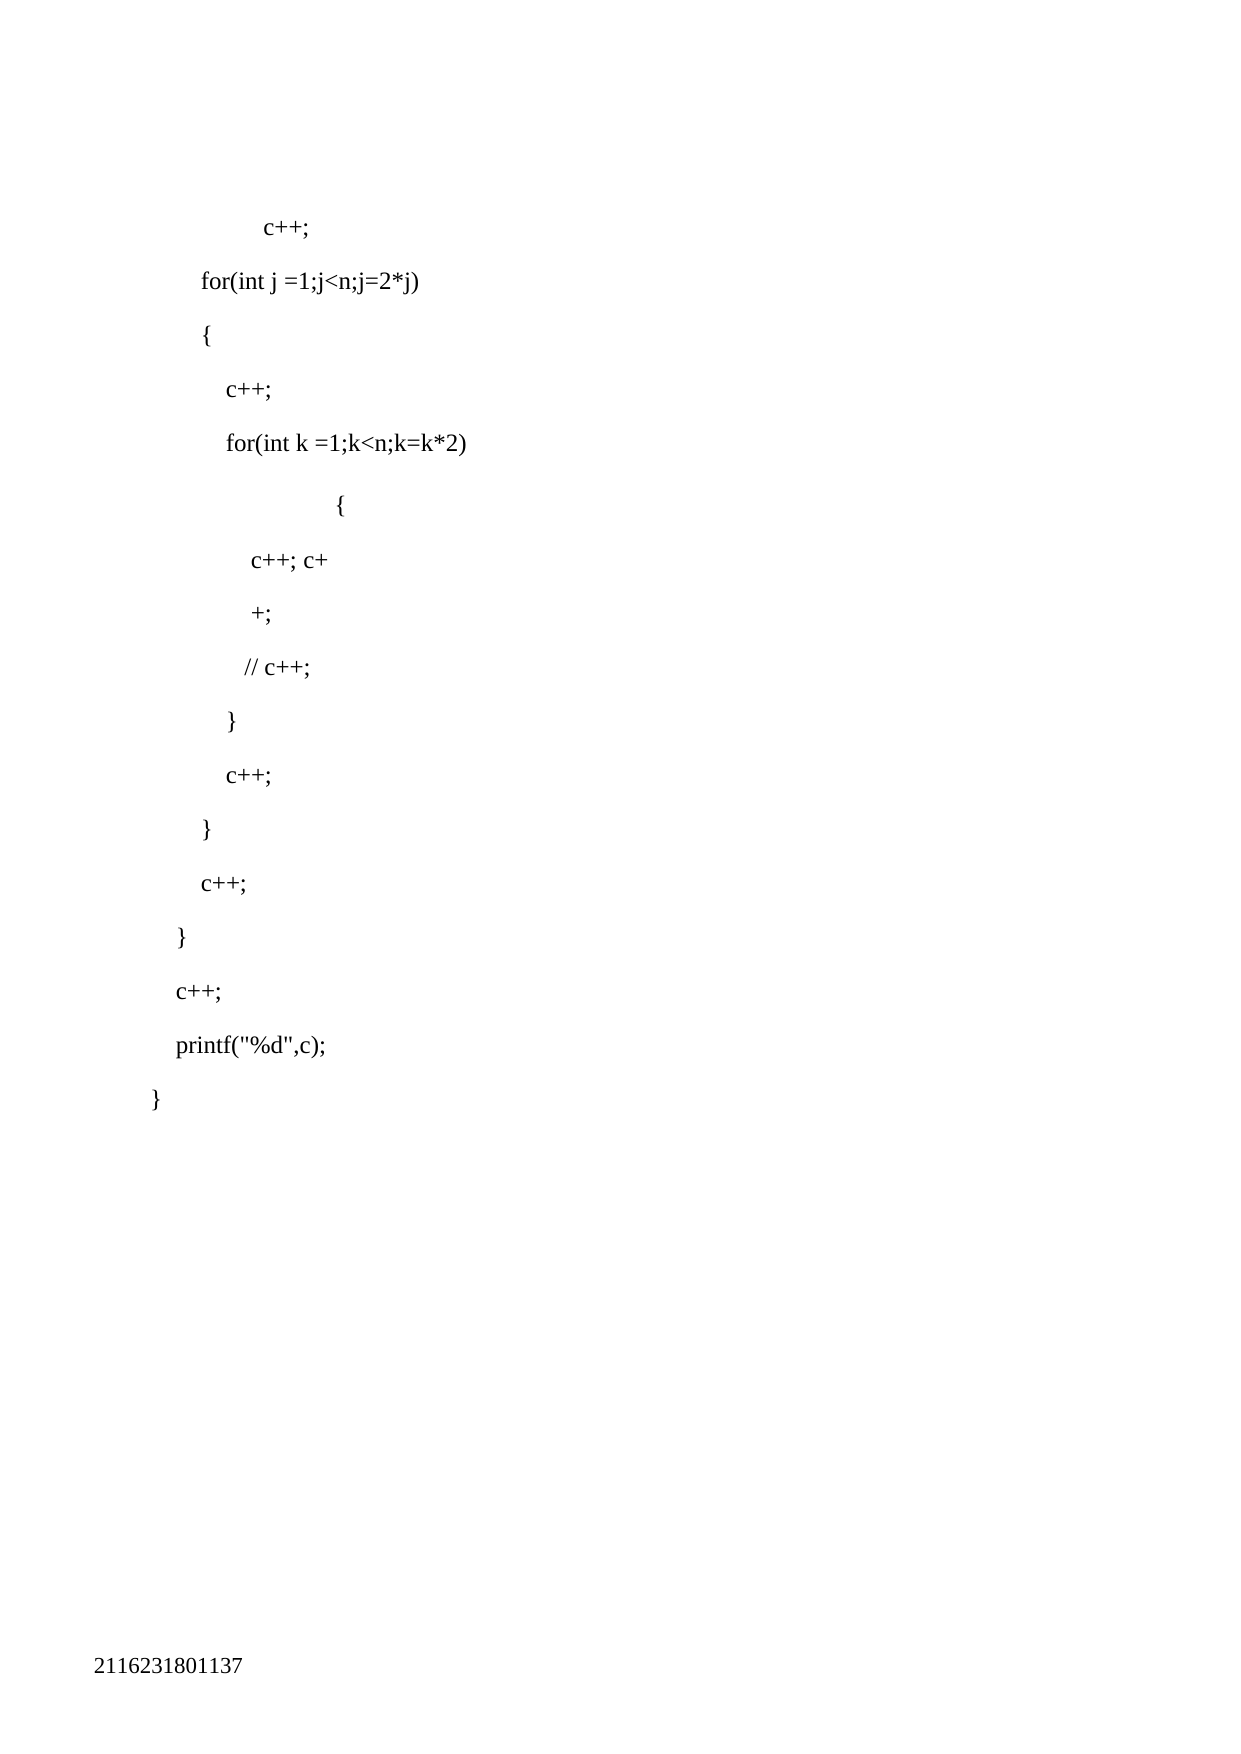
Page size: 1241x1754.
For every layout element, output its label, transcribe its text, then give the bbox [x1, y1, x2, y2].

text { [226, 491, 1155, 519]
text c++; [226, 374, 1155, 403]
text for(int k =1;k<n;k=k*2) [226, 428, 1155, 457]
text c++; [226, 760, 1155, 789]
text c++; [201, 868, 1155, 896]
text c++; [176, 976, 1155, 1004]
text } [226, 706, 1155, 735]
text c++; [201, 212, 1155, 241]
text } [176, 922, 1155, 950]
text c++; c++; [251, 545, 329, 627]
text { [201, 320, 1155, 349]
text // c++; [244, 652, 1155, 681]
text } [150, 1084, 1155, 1112]
text for(int j =1;j<n;j=2*j) [201, 266, 1155, 295]
text printf("%d",c); [176, 1030, 1155, 1058]
text } [201, 814, 1155, 843]
